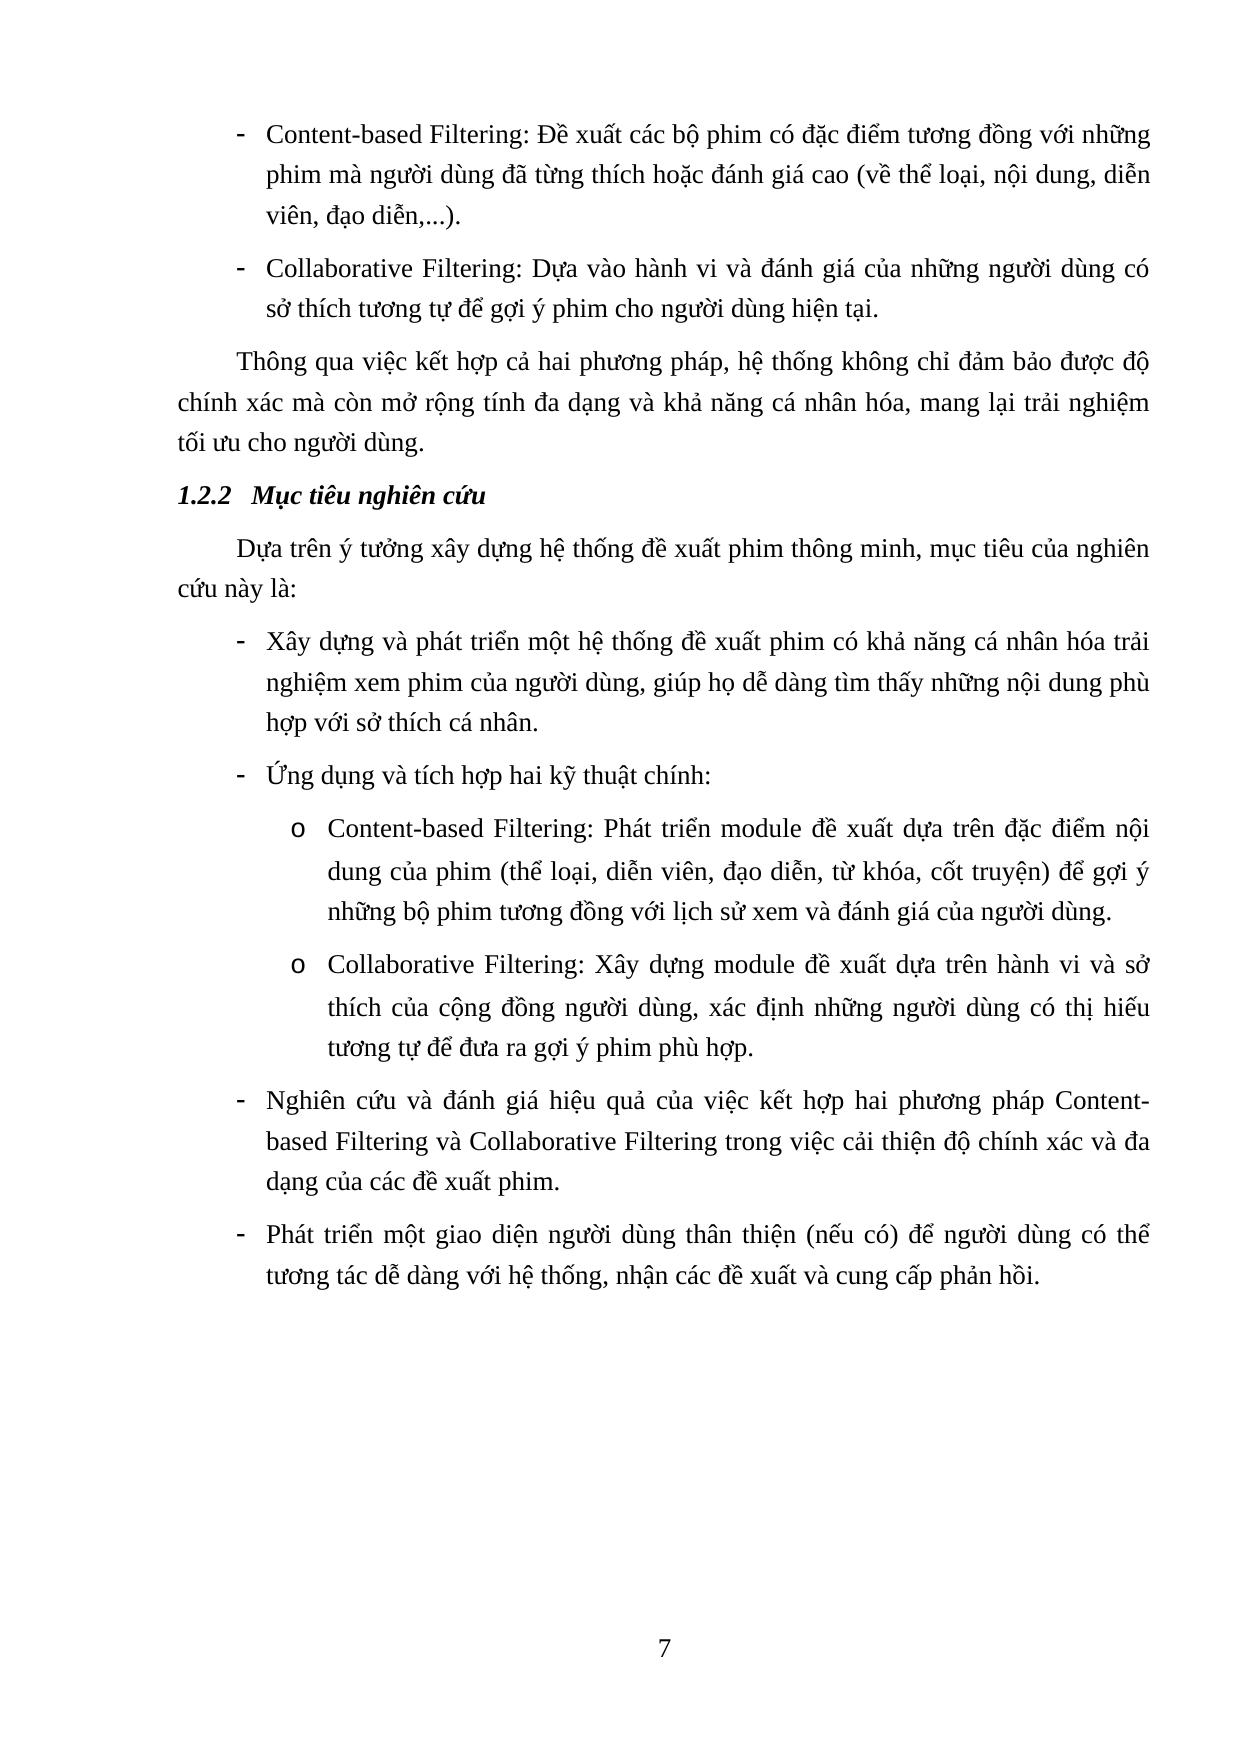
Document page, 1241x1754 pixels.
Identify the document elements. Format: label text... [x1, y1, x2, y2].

text Ứng dụng và tích hợp hai kỹ thuật chính: [236, 759, 1152, 791]
text Collaborative Filtering: Dựa vào hành vi và đánh giá của những người dùng có sở thích tương tự để gợi ý phim cho người dùng hiện tại. [236, 252, 1152, 324]
list Content-based Filtering: Phát triển module đề xuất dựa trên đặc điểm nội dung của phim (thể loại, diễn viên, đạo diễn, từ khóa, cốt truyện) để gợi ý những bộ phim tương đồng với lịch sử xem và đánh giá của người dùng. [290, 812, 1152, 927]
text Nghiên cứu và đánh giá hiệu quả của việc kết hợp hai phương pháp Content-based Filtering và Collaborative Filtering trong việc cải thiện độ chính xác và đa dạng của các đề xuất phim. [236, 1084, 1152, 1197]
text Thông qua việc kết hợp cả hai phương pháp, hệ thống không chỉ đảm bảo được độ chính xác mà còn mở rộng tính đa dạng và khả năng cá nhân hóa, mang lại trải nghiệm tối ưu cho người dùng. [177, 345, 1152, 457]
text Content-based Filtering: Đề xuất các bộ phim có đặc điểm tương đồng với những phim mà người dùng đã từng thích hoặc đánh giá cao (về thể loại, nội dung, diễn viên, đạo diễn,...). [236, 118, 1152, 230]
text Dựa trên ý tưởng xây dựng hệ thống đề xuất phim thông minh, mục tiêu của nghiên cứu này là: [177, 532, 1152, 604]
list Collaborative Filtering: Xây dựng module đề xuất dựa trên hành vi và sở thích của cộng đồng người dùng, xác định những người dùng có thị hiếu tương tự để đưa ra gợi ý phim phù hợp. [290, 948, 1152, 1063]
text Phát triển một giao diện người dùng thân thiện (nếu có) để người dùng có thể tương tác dễ dàng với hệ thống, nhận các đề xuất và cung cấp phản hồi. [236, 1218, 1152, 1290]
text Xây dựng và phát triển một hệ thống đề xuất phim có khả năng cá nhân hóa trải nghiệm xem phim của người dùng, giúp họ dễ dàng tìm thấy những nội dung phù hợp với sở thích cá nhân. [236, 625, 1152, 737]
subtitle Mục tiêu nghiên cứu [177, 479, 1152, 510]
